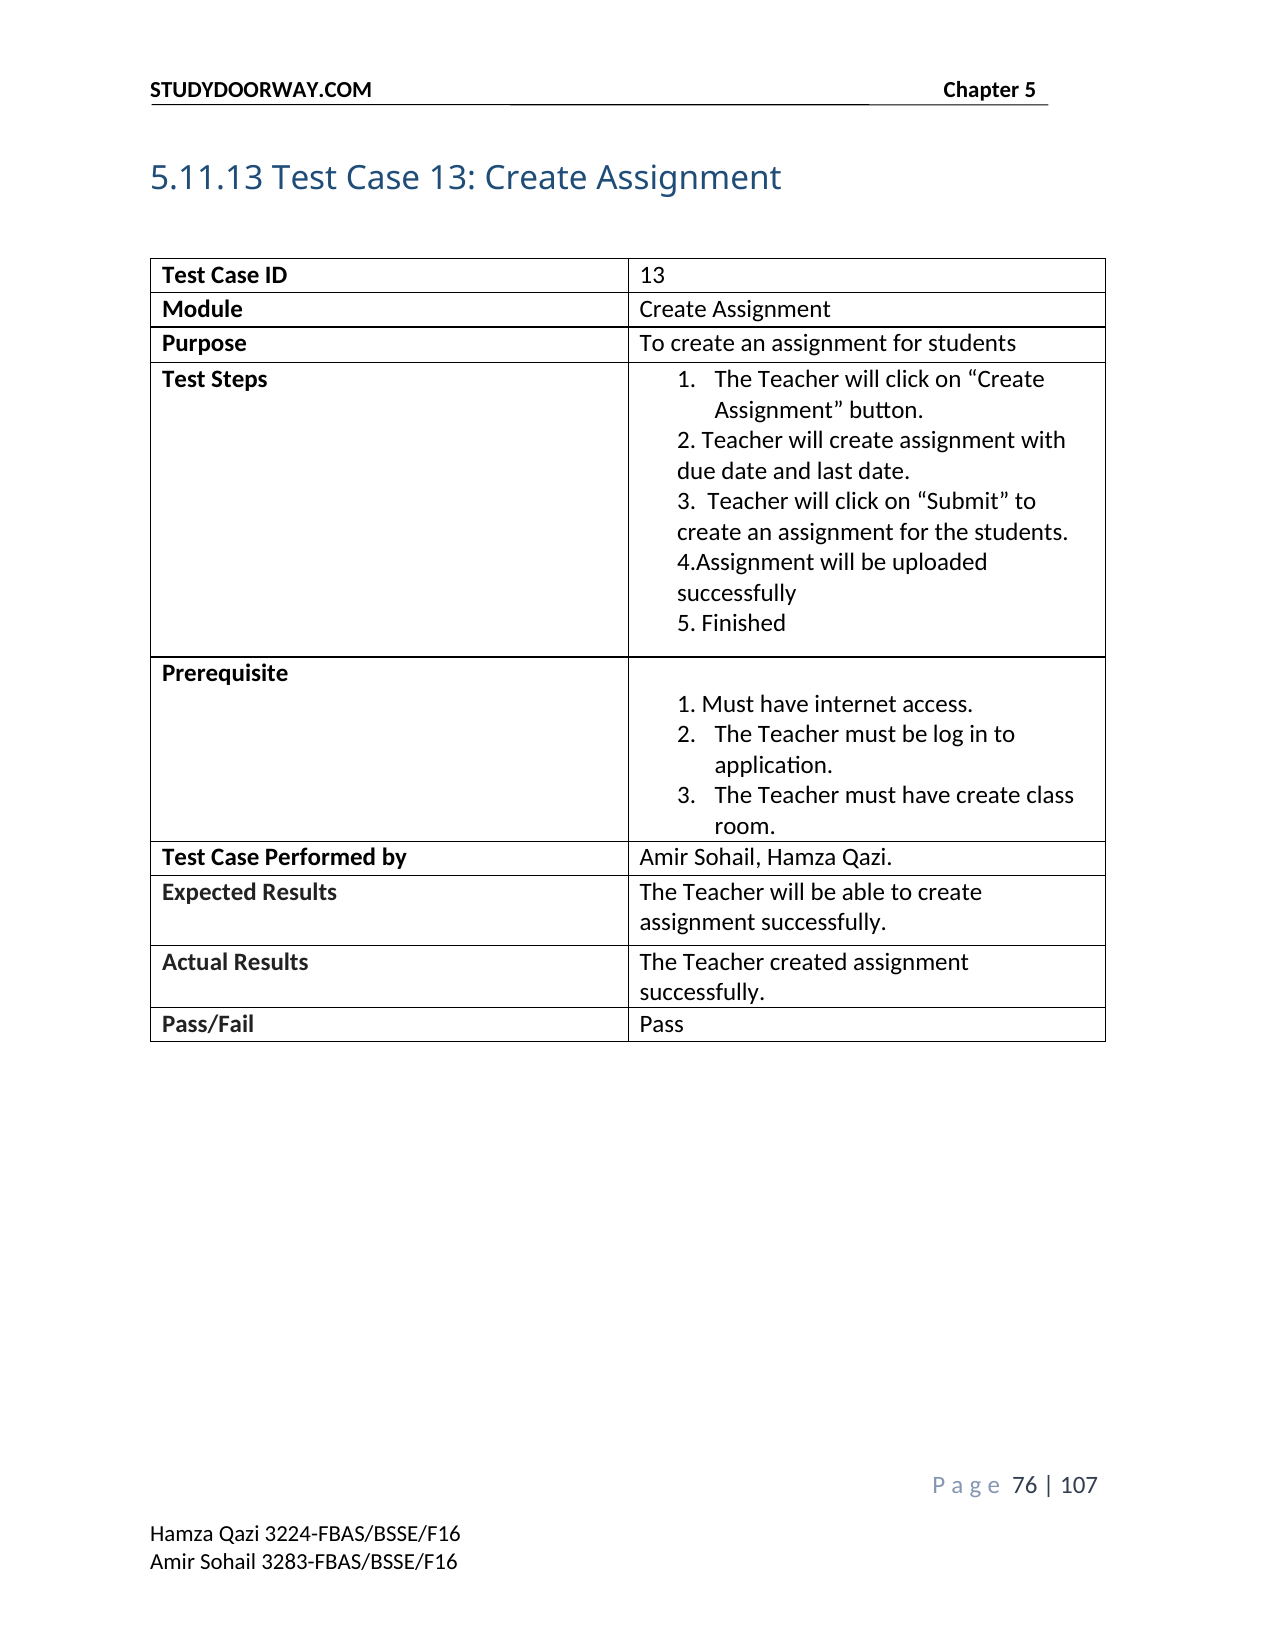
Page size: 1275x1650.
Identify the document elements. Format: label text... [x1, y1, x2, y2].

subtitle 5.11.13 Test Case 13: Create Assignment [150, 154, 1125, 199]
table_cell Actual Results [151, 946, 628, 1007]
table_cell Pass/Fail [151, 1008, 628, 1041]
table_cell The Teacher will be able to create assignment successfully. [629, 876, 1105, 944]
table_cell Test Steps [151, 363, 628, 656]
table_cell The Teacher will click on “Create Assignment” button. 2. Teacher will create assignment with due date and last date. 3. Teacher will click on “Submit” to create an assignment for the students. 4.Assignment will be uploaded successfully 5. Finished [629, 363, 1105, 656]
table_header Test Case ID [151, 259, 628, 292]
table_cell Prerequisite [151, 658, 628, 841]
table_cell Amir Sohail, Hamza Qazi. [629, 842, 1105, 874]
table_cell Module [151, 293, 628, 326]
table_cell Expected Results [151, 876, 628, 944]
table_cell Create Assignment [629, 293, 1105, 326]
table_cell To create an assignment for students [629, 328, 1105, 362]
table_cell The Teacher created assignment successfully. [629, 946, 1105, 1007]
table_cell Test Case Performed by [151, 842, 628, 874]
table_cell 1. Must have internet access. The Teacher must be log in to application. The Teacher must have create class room. [629, 658, 1105, 841]
table_header 13 [629, 259, 1105, 292]
table_cell Purpose [151, 328, 628, 362]
table_cell Pass [629, 1008, 1105, 1041]
